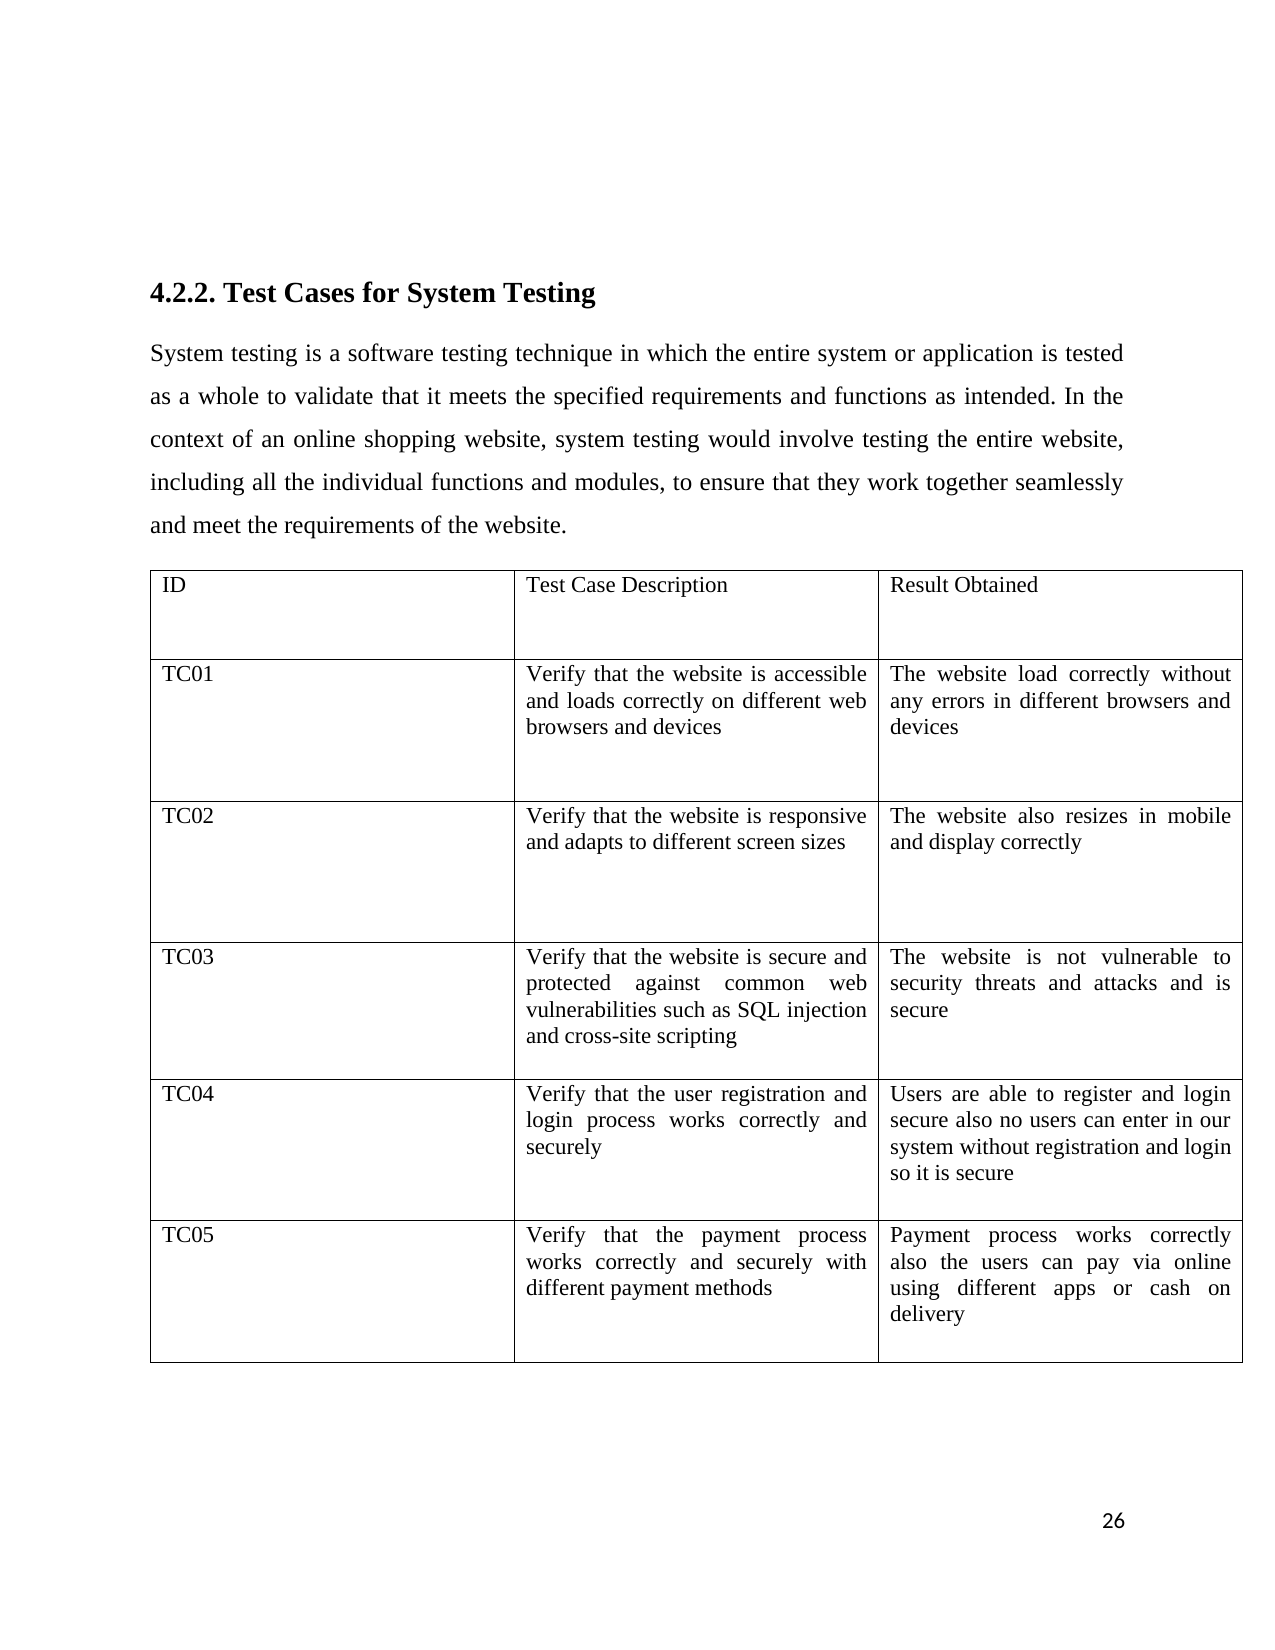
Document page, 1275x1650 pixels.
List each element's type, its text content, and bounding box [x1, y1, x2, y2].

table_header Result Obtained [879, 571, 1242, 659]
table_header Test Case Description [515, 571, 878, 659]
table_cell TC02 [151, 802, 514, 942]
subtitle 4.2.2. Test Cases for System Testing [150, 275, 1125, 309]
table_cell TC01 [151, 660, 514, 801]
text System testing is a software testing technique in which the entire system or application is tested as a whole to validate that it meets the specified requirements and functions as intended. In the context of an online shopping website, system testing would involve testing the entire website, including all the individual functions and modules, to ensure that they work together seamlessly and meet the requirements of the website. [150, 338, 1125, 539]
table_cell Verify that the website is secure and protected against common web vulnerabilities such as SQL injection and cross-site scripting [515, 943, 878, 1079]
table_cell Verify that the payment process works correctly and securely with different payment methods [515, 1221, 878, 1362]
table_cell Verify that the website is responsive and adapts to different screen sizes [515, 802, 878, 942]
table_cell The website also resizes in mobile and display correctly [879, 802, 1242, 942]
table_header ID [151, 571, 514, 659]
table_cell TC03 [151, 943, 514, 1079]
table_cell TC05 [151, 1221, 514, 1362]
table_cell The website load correctly without any errors in different browsers and devices [879, 660, 1242, 801]
table_cell Payment process works correctly also the users can pay via online using different apps or cash on delivery [879, 1221, 1242, 1362]
table_cell Verify that the website is accessible and loads correctly on different web browsers and devices [515, 660, 878, 801]
table_cell Users are able to register and login secure also no users can enter in our system without registration and login so it is secure [879, 1080, 1242, 1220]
table_cell The website is not vulnerable to security threats and attacks and is secure [879, 943, 1242, 1079]
table_cell Verify that the user registration and login process works correctly and securely [515, 1080, 878, 1220]
table_cell TC04 [151, 1080, 514, 1220]
